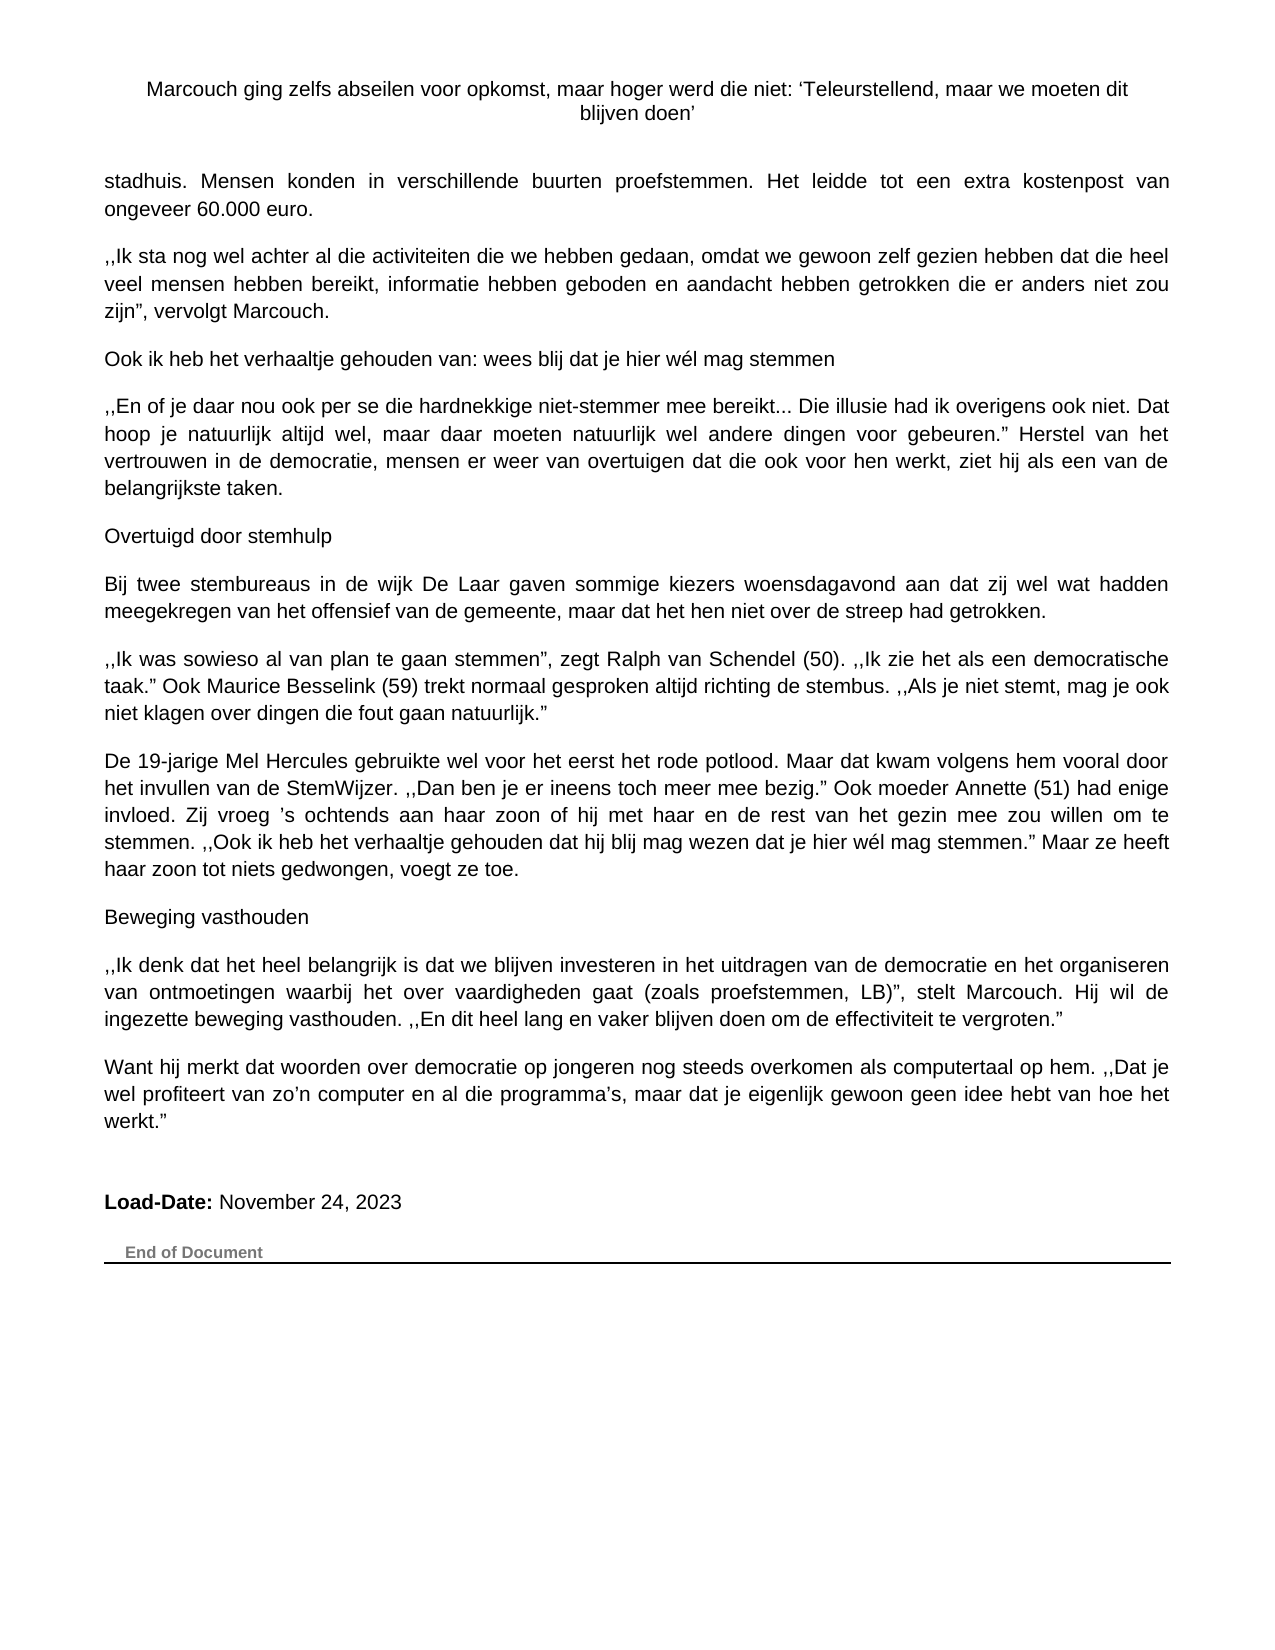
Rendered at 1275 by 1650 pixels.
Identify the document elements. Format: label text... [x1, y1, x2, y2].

text ,,En of je daar nou ook per se die hardnekkige niet-stemmer mee bereikt... Die illusie had ik overigens ook niet. Dat hoop je natuurlijk altijd wel, maar daar moeten natuurlijk wel andere dingen voor gebeuren.” Herstel van het vertrouwen in de democratie, mensen er weer van overtuigen dat die ook voor hen werkt, ziet hij als een van de belangrijkste taken. [104, 391, 1171, 499]
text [104, 166, 1171, 220]
text ,,Ik was sowieso al van plan te gaan stemmen”, zegt Ralph van Schendel (50). ,,Ik zie het als een democratische taak.” Ook Maurice Besselink (59) trekt normaal gesproken altijd richting de stembus. ,,Als je niet stemt, mag je ook niet klagen over dingen die fout gaan natuurlijk.” [104, 643, 1171, 724]
text Load-Date: November 24, 2023 [104, 1158, 1171, 1214]
text End of Document [125, 1242, 1171, 1262]
text Overtuigd door stemhulp [104, 520, 1171, 547]
text De 19-jarige Mel Hercules gebruikte wel voor het eerst het rode potlood. Maar dat kwam volgens hem vooral door het invullen van de StemWijzer. ,,Dan ben je er ineens toch meer mee bezig.” Ook moeder Annette (51) had enige invloed. Zij vroeg ’s ochtends aan haar zoon of hij met haar en de rest van het gezin mee zou willen om te stemmen. ,,Ook ik heb het verhaaltje gehouden dat hij blij mag wezen dat je hier wél mag stemmen.” Maar ze heeft haar zoon tot niets gedwongen, voegt ze toe. [104, 745, 1171, 881]
text ,,Ik denk dat het heel belangrijk is dat we blijven investeren in het uitdragen van de democratie en het organiseren van ontmoetingen waarbij het over vaardigheden gaat (zoals proefstemmen, LB)”, stelt Marcouch. Hij wil de ingezette beweging vasthouden. ,,En dit heel lang en vaker blijven doen om de effectiviteit te vergroten.” [104, 949, 1171, 1031]
text ,,Ik sta nog wel achter al die activiteiten die we hebben gedaan, omdat we gewoon zelf gezien hebben dat die heel veel mensen hebben bereikt, informatie hebben geboden en aandacht hebben getrokken die er anders niet zou zijn”, vervolgt Marcouch. [104, 241, 1171, 322]
text Want hij merkt dat woorden over democratie op jongeren nog steeds overkomen als computertaal op hem. ,,Dat je wel profiteert van zo’n computer en al die programma’s, maar dat je eigenlijk gewoon geen idee hebt van hoe het werkt.” [104, 1052, 1171, 1133]
text Beweging vasthouden [104, 902, 1171, 929]
text Bij twee stembureaus in de wijk De Laar gaven sommige kiezers woensdagavond aan dat zij wel wat hadden meegekregen van het offensief van de gemeente, maar dat het hen niet over de streep had getrokken. [104, 568, 1171, 622]
text Ook ik heb het verhaaltje gehouden van: wees blij dat je hier wél mag stemmen [104, 343, 1171, 370]
